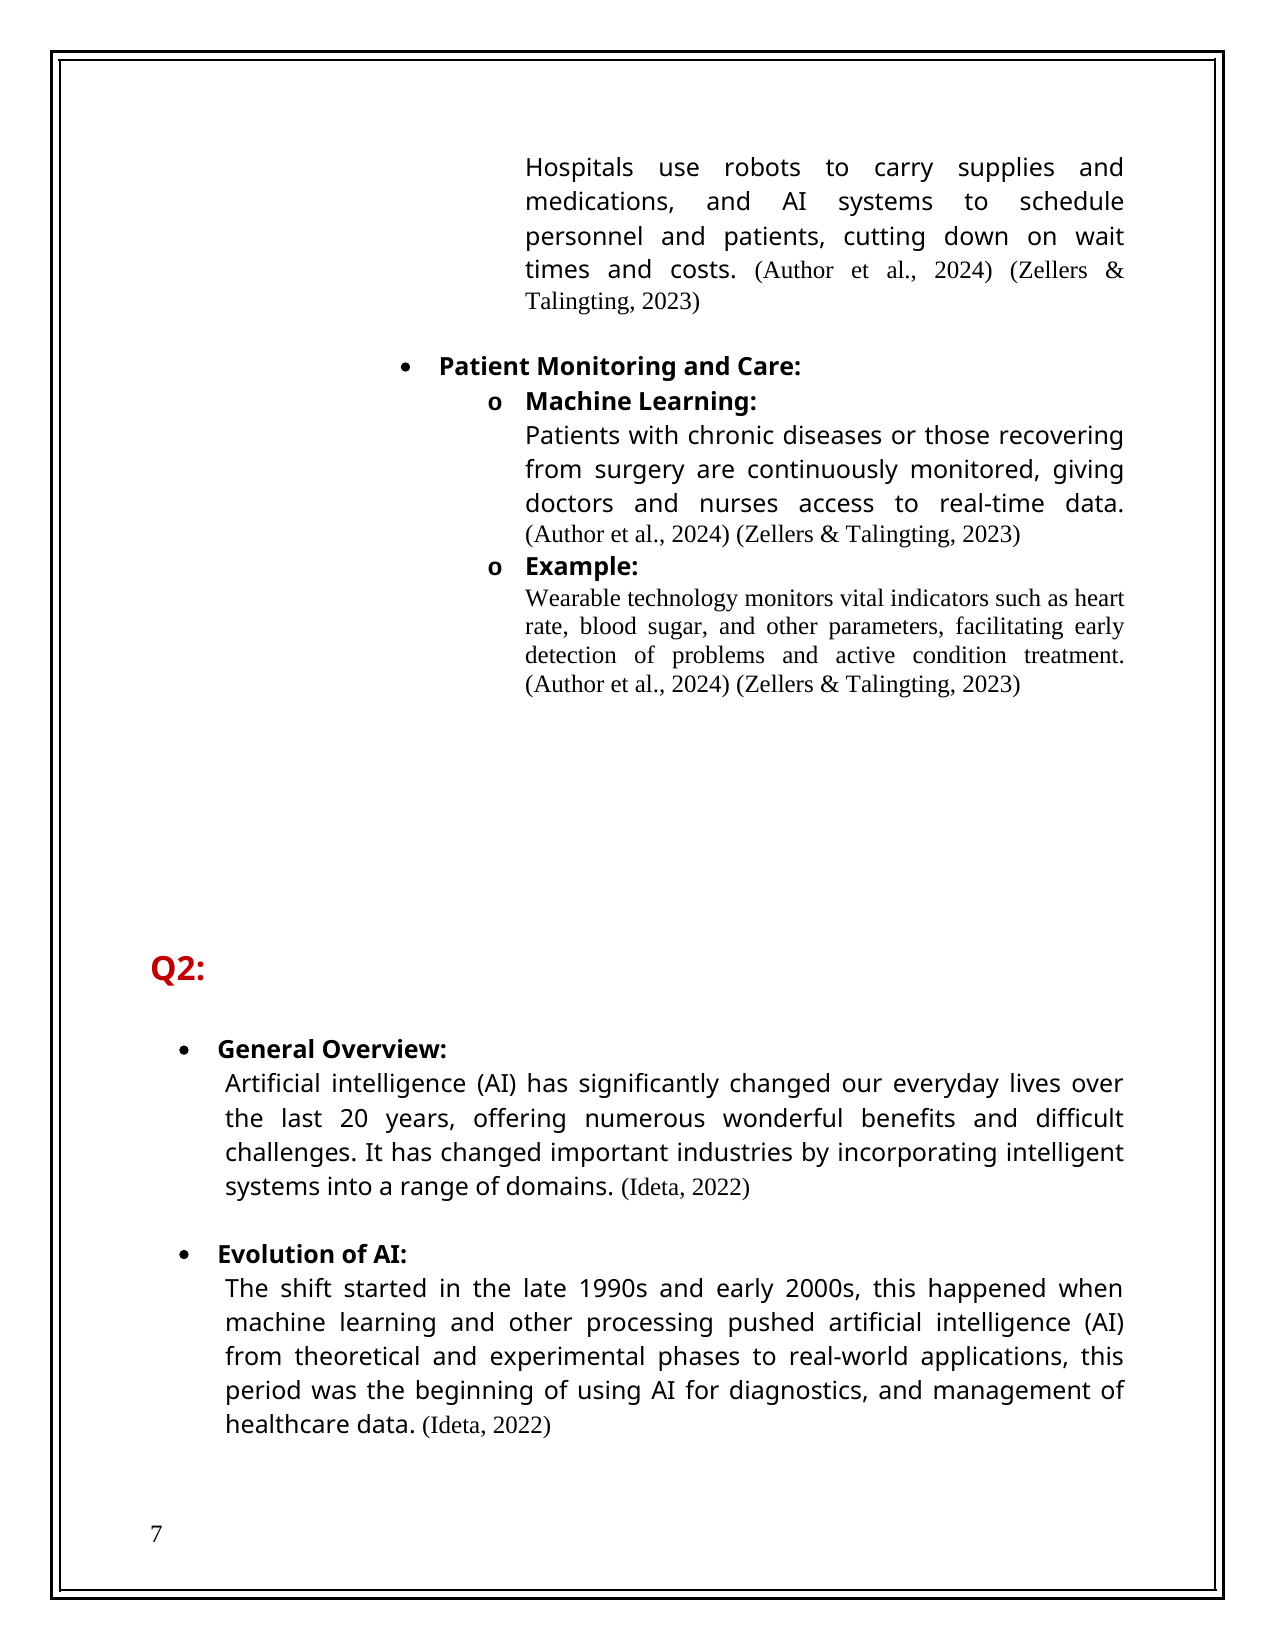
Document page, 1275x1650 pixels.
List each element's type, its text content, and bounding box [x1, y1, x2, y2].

list Patient Monitoring and Care: [401, 349, 1125, 383]
list Artificial intelligence (AI) has significantly changed our everyday lives over the last 20 years, offering numerous wonderful benefits and difficult challenges. It has changed important industries by incorporating intelligent systems into a range of domains. (Ideta, 2022) [225, 1066, 1125, 1202]
list Evolution of AI: [179, 1236, 1125, 1271]
subtitle Q2: [150, 944, 1125, 990]
list The shift started in the late 1990s and early 2000s, this happened when machine learning and other processing pushed artificial intelligence (AI) from theoretical and experimental phases to real-world applications, this period was the beginning of using AI for diagnostics, and management of healthcare data. (Ideta, 2022) [225, 1271, 1125, 1441]
list Machine Learning: [487, 383, 1125, 417]
list General Overview: [179, 1032, 1125, 1066]
list Patients with chronic diseases or those recovering from surgery are continuously monitored, giving doctors and nurses access to real-time data. (Author et al., 2024) (Zellers & Talingting, 2023) [525, 417, 1125, 548]
text Hospitals use robots to carry supplies and medications, and AI systems to schedule personnel and patients, cutting down on wait times and costs. (Author et al., 2024) (Zellers & Talingting, 2023) [525, 150, 1125, 315]
list Example: [487, 548, 1125, 583]
list Wearable technology monitors vital indicators such as heart rate, blood sugar, and other parameters, facilitating early detection of problems and active condition treatment. (Author et al., 2024) (Zellers & Talingting, 2023) [525, 583, 1125, 698]
